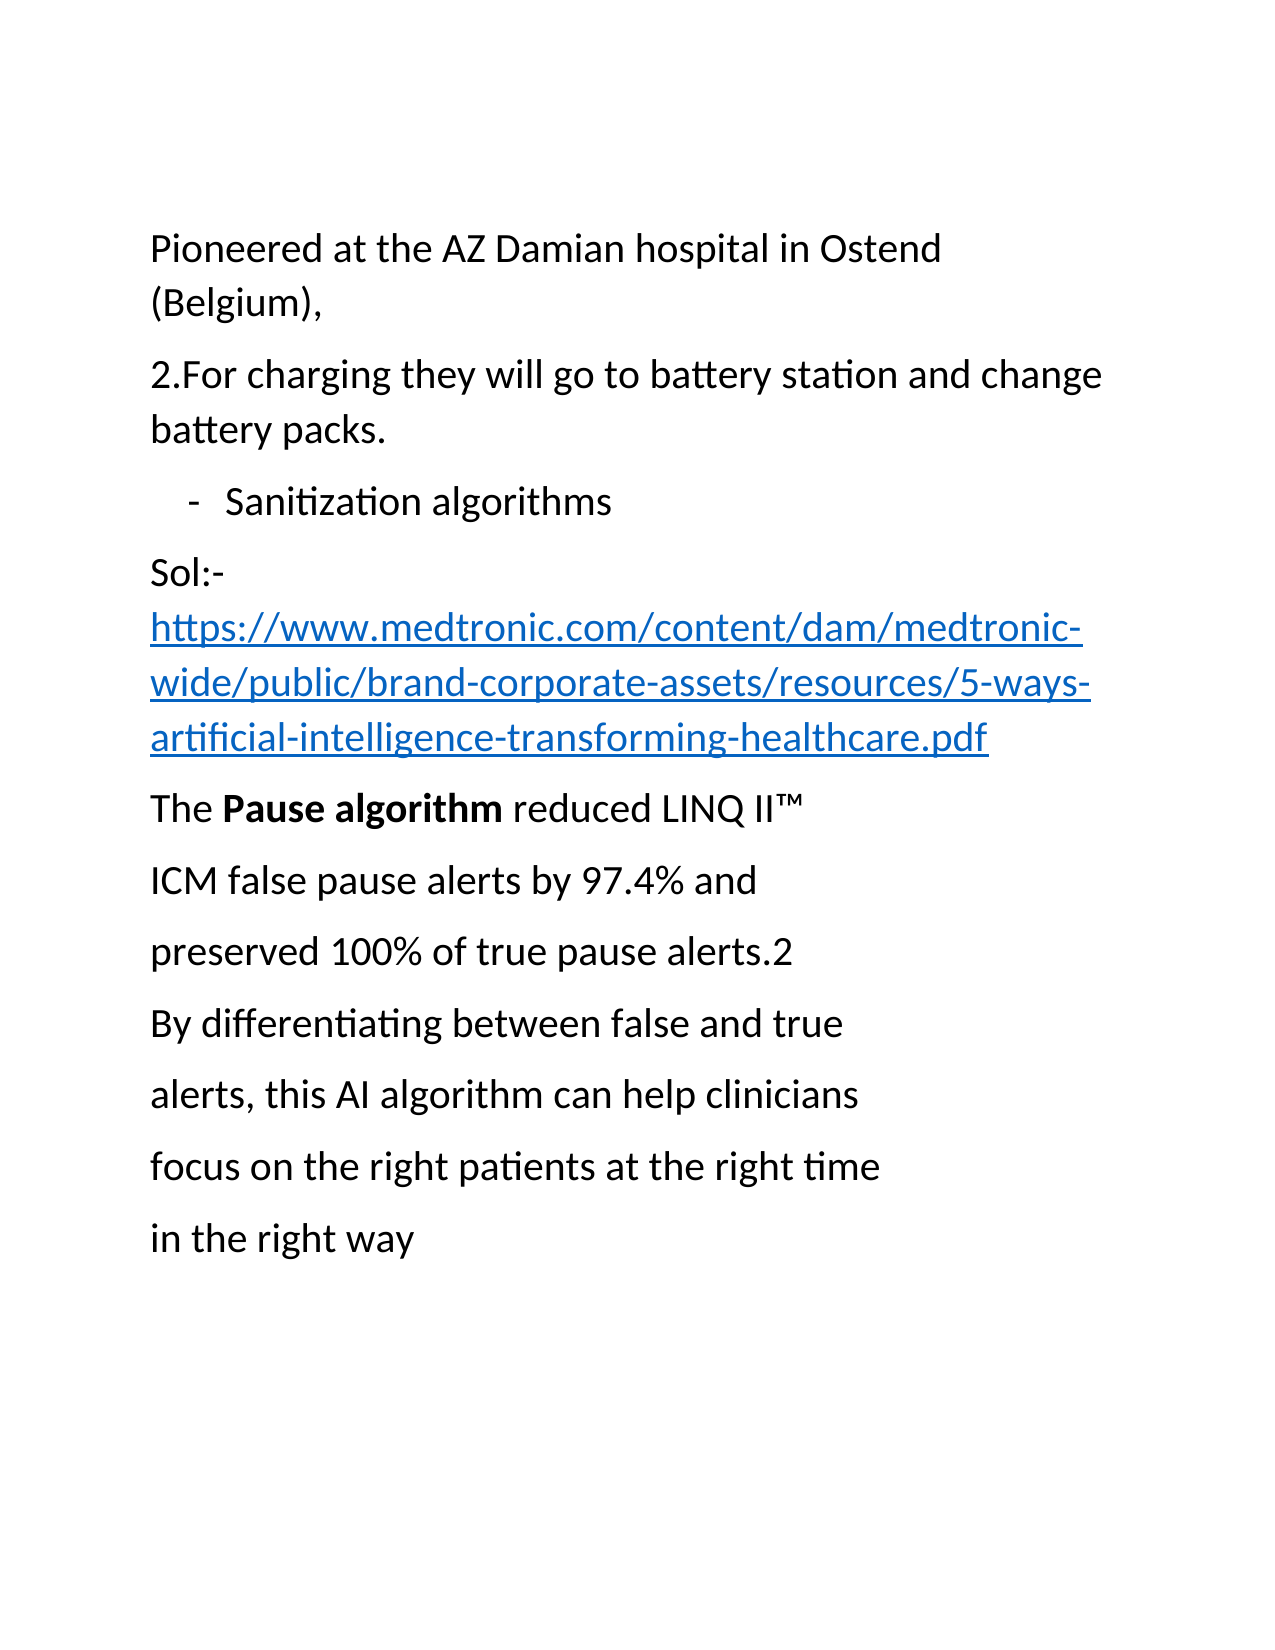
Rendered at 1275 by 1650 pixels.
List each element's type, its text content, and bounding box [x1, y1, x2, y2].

text By differentiating between false and true [150, 997, 1125, 1048]
text 2.For charging they will go to battery station and change battery packs. [150, 348, 1125, 454]
text Sol:- https://www.medtronic.com/content/dam/medtronic-wide/public/brand-corporate-assets/resources/5-ways-artificial-intelligence-transforming-healthcare.pdf [150, 546, 1125, 762]
text Pioneered at the AZ Damian hospital in Ostend (Belgium), [150, 222, 1125, 327]
list Sanitization algorithms [187, 474, 1125, 525]
text preserved 100% of true pause alerts.2 [150, 925, 1125, 976]
text The Pause algorithm reduced LINQ II™ [150, 782, 1125, 833]
text alerts, this AI algorithm can help clinicians [150, 1068, 1125, 1119]
text in the right way [150, 1212, 1125, 1262]
text ICM false pause alerts by 97.4% and [150, 854, 1125, 905]
text focus on the right patients at the right time [150, 1140, 1125, 1191]
